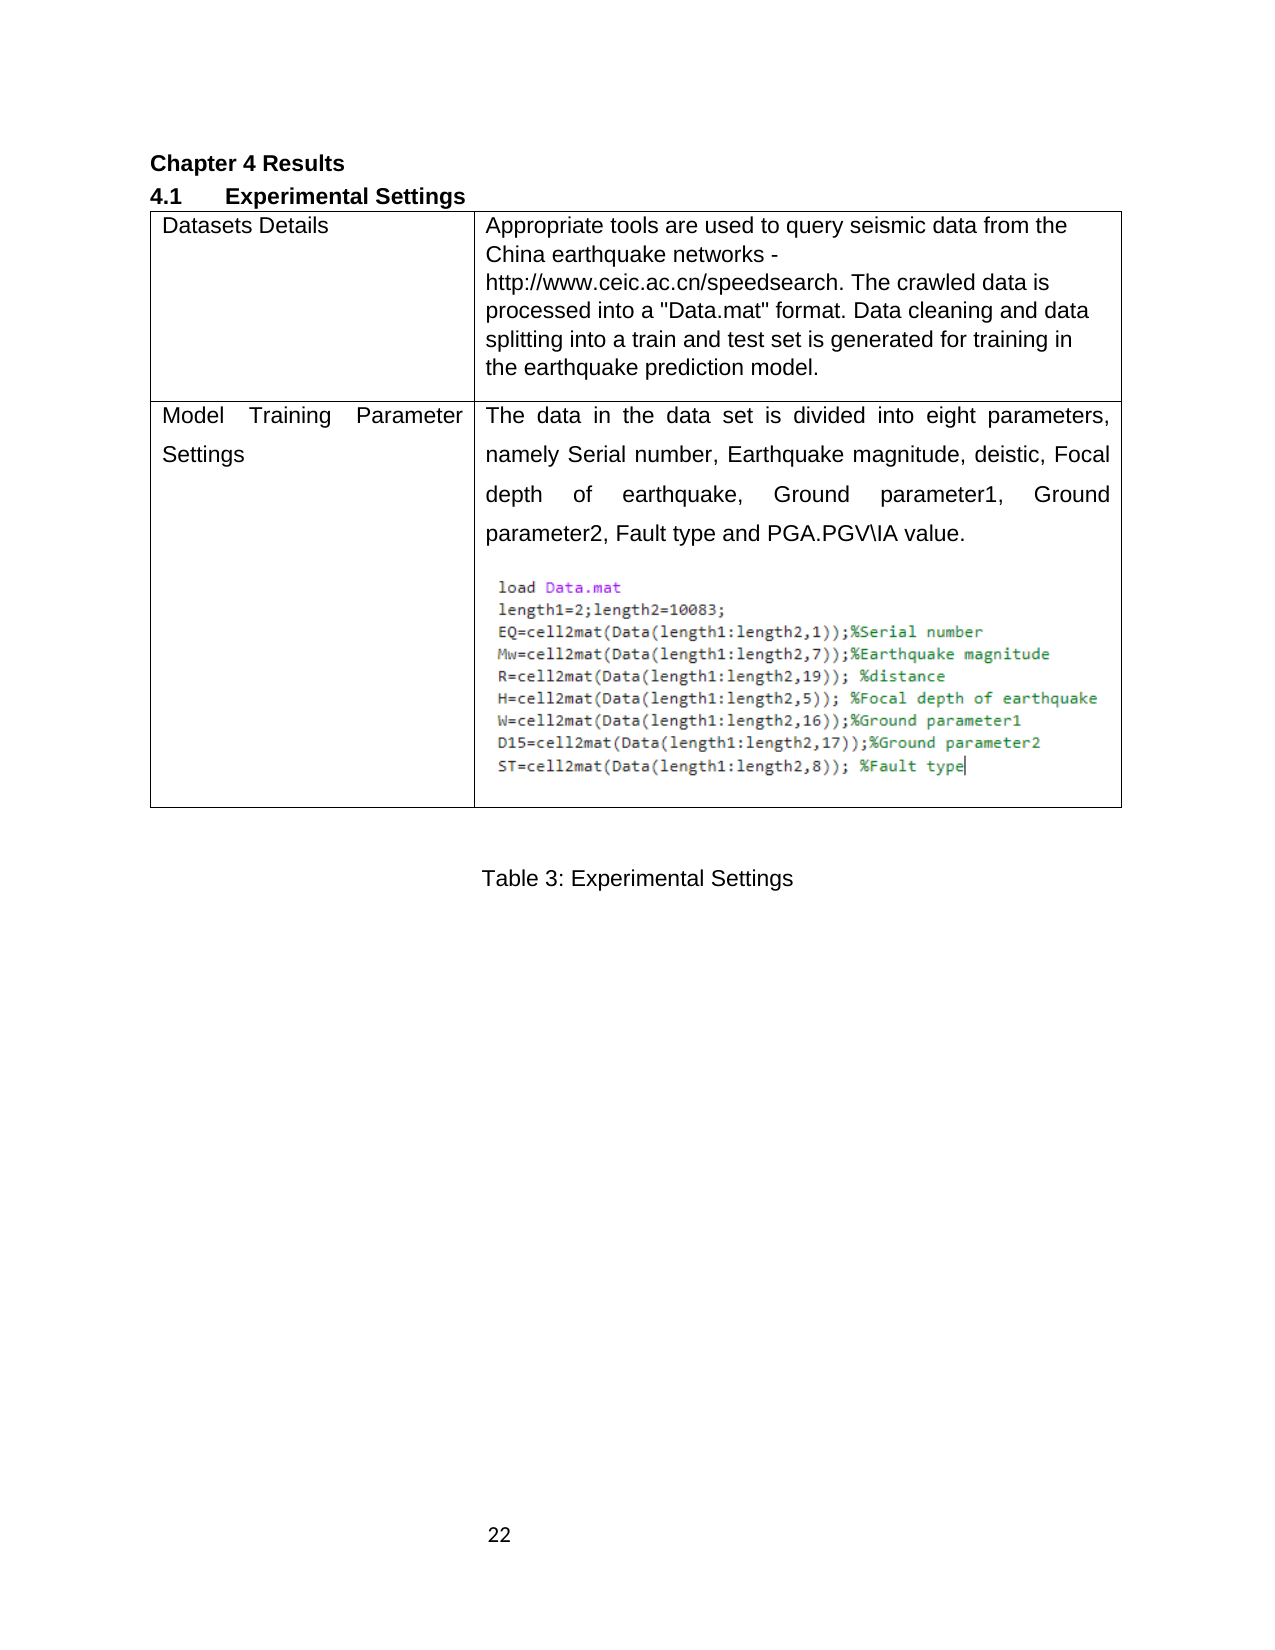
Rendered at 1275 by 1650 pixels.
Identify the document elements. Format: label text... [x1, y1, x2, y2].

subtitle Results [150, 150, 1125, 176]
picture [485, 576, 1110, 778]
subtitle Experimental Settings [150, 183, 1125, 209]
table_header Appropriate tools are used to query seismic data from the China earthquake networks - http://www.ceic.ac.cn/speedsearch. The crawled data is processed into a "Data.mat" format. Data cleaning and data splitting into a train and test set is generated for training in the earthquake prediction model. [475, 212, 1121, 401]
table_header Datasets Details [151, 212, 474, 401]
text Table 3: Experimental Settings [150, 864, 1125, 891]
table_cell Model Training Parameter Settings [151, 402, 474, 807]
table_cell The data in the data set is divided into eight parameters, namely Serial number, Earthquake magnitude, deistic, Focal depth of earthquake, Ground parameter1, Ground parameter2, Fault type and PGA.PGV\IA value. [475, 402, 1121, 807]
